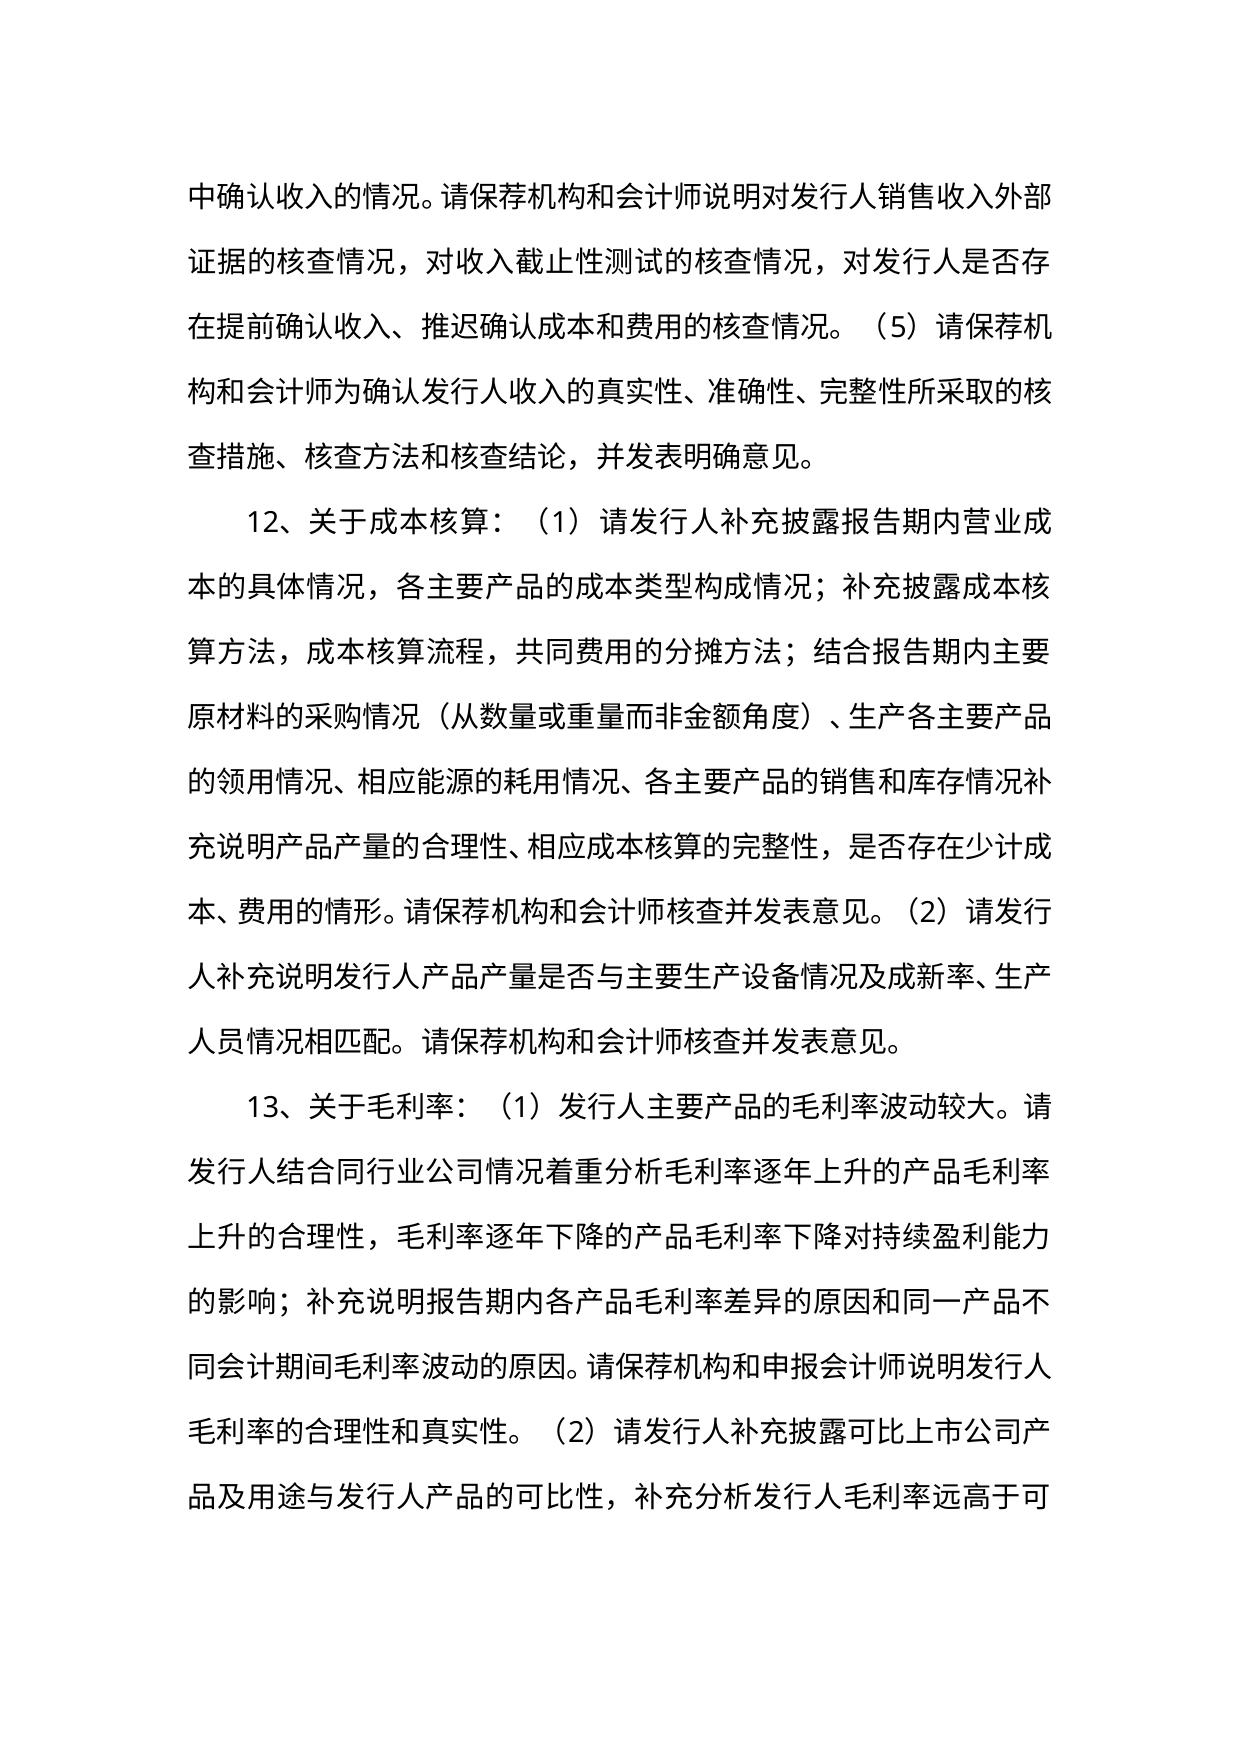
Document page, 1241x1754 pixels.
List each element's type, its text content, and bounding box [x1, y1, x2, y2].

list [187, 1137, 1053, 1592]
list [187, 162, 1053, 487]
list 关于成本核算：（1）请发行人补充披露报告期内营业成本的具体情况，各主要产品的成本类型构成情况；补充披露成本核算方法，成本核算流程，共同费用的分摊方法；结合报告期内主要原材料的采购情况（从数量或重量而非金额角度）、生产各主要产品的领用情况、相应能源的耗用情况、各主要产品的销售和库存情况补充说明产品产量的合理性、相应成本核算的完整性，是否存在少计成本、费用的情形。请保荐机构和会计师核查并发表意见。（2）请发行人补充说明发行人产品产量是否与主要生产设备情况及成新率、生产人员情况相匹配。请保荐机构和会计师核查并发表意见。 [187, 487, 1053, 1137]
